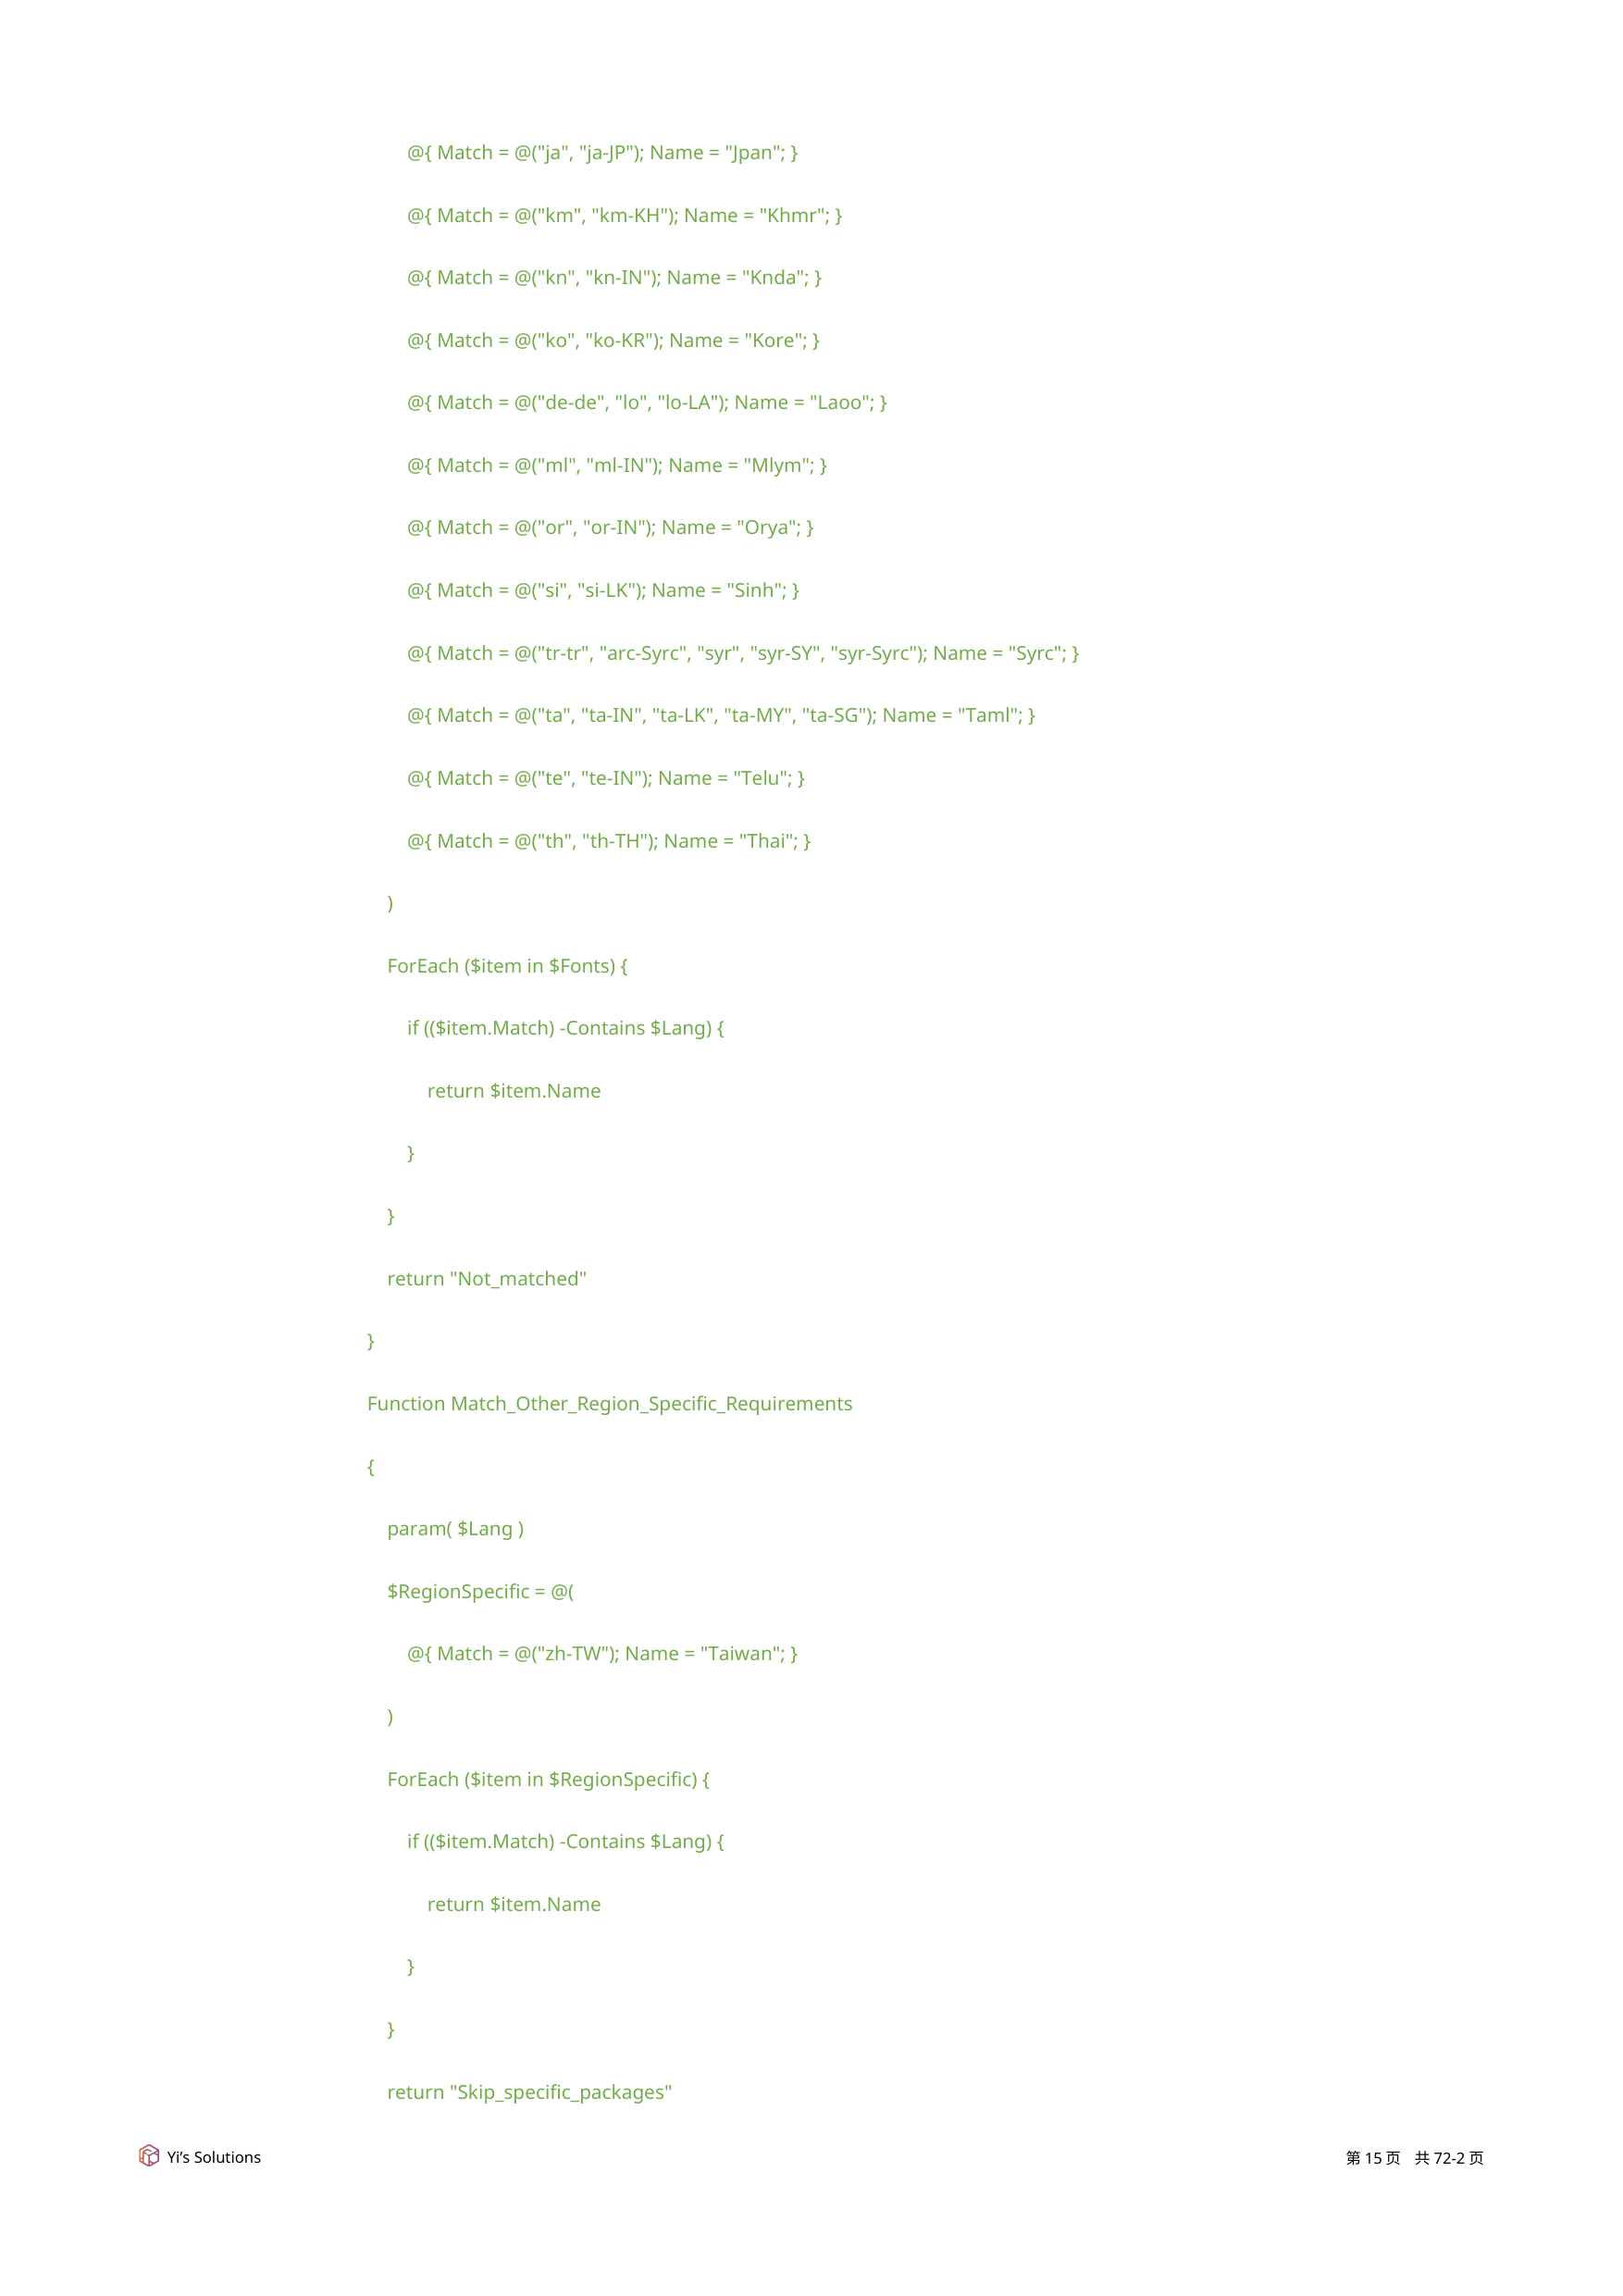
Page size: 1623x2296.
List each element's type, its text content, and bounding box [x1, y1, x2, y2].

list @{ Match = @("zh-TW"); Name = "Taiwan"; } [347, 1640, 1484, 1667]
list @{ Match = @("ta", "ta-IN", "ta-LK", "ta-MY", "ta-SG"); Name = "Taml"; } [347, 701, 1484, 728]
picture [139, 2144, 159, 2166]
list @{ Match = @("kn", "kn-IN"); Name = "Knda"; } [347, 264, 1484, 291]
list } [347, 1954, 1484, 1980]
list ForEach ($item in $Fonts) { [347, 952, 1484, 978]
list @{ Match = @("ja", "ja-JP"); Name = "Jpan"; } [347, 139, 1484, 165]
list @{ Match = @("or", "or-IN"); Name = "Orya"; } [347, 515, 1484, 540]
list ForEach ($item in $RegionSpecific) { [347, 1766, 1484, 1792]
list if (($item.Match) -Contains $Lang) { [347, 1014, 1484, 1041]
list return "Not_matched" [347, 1265, 1484, 1291]
list param( $Lang ) [347, 1515, 1484, 1542]
list } [347, 1202, 1484, 1229]
list } [347, 1140, 1484, 1166]
list } [347, 1327, 1484, 1354]
list @{ Match = @("de-de", "lo", "lo-LA"); Name = "Laoo"; } [347, 389, 1484, 416]
list } [347, 2016, 1484, 2042]
list return $item.Name [347, 1077, 1484, 1103]
list $RegionSpecific = @( [347, 1578, 1484, 1604]
list { [347, 1453, 1484, 1479]
list @{ Match = @("si", "si-LK"); Name = "Sinh"; } [347, 577, 1484, 603]
list ) [347, 1703, 1484, 1729]
list @{ Match = @("ml", "ml-IN"); Name = "Mlym"; } [347, 452, 1484, 478]
list @{ Match = @("te", "te-IN"); Name = "Telu"; } [347, 764, 1484, 790]
list @{ Match = @("tr-tr", "arc-Syrc", "syr", "syr-SY", "syr-Syrc"); Name = "Syrc"; } [347, 639, 1484, 665]
list return $item.Name [347, 1891, 1484, 1917]
list @{ Match = @("ko", "ko-KR"); Name = "Kore"; } [347, 327, 1484, 353]
list ) [347, 889, 1484, 916]
list @{ Match = @("th", "th-TH"); Name = "Thai"; } [347, 827, 1484, 853]
list Function Match_Other_Region_Specific_Requirements [347, 1390, 1484, 1417]
list if (($item.Match) -Contains $Lang) { [347, 1828, 1484, 1855]
list @{ Match = @("km", "km-KH"); Name = "Khmr"; } [347, 202, 1484, 228]
list return "Skip_specific_packages" [347, 2079, 1484, 2104]
